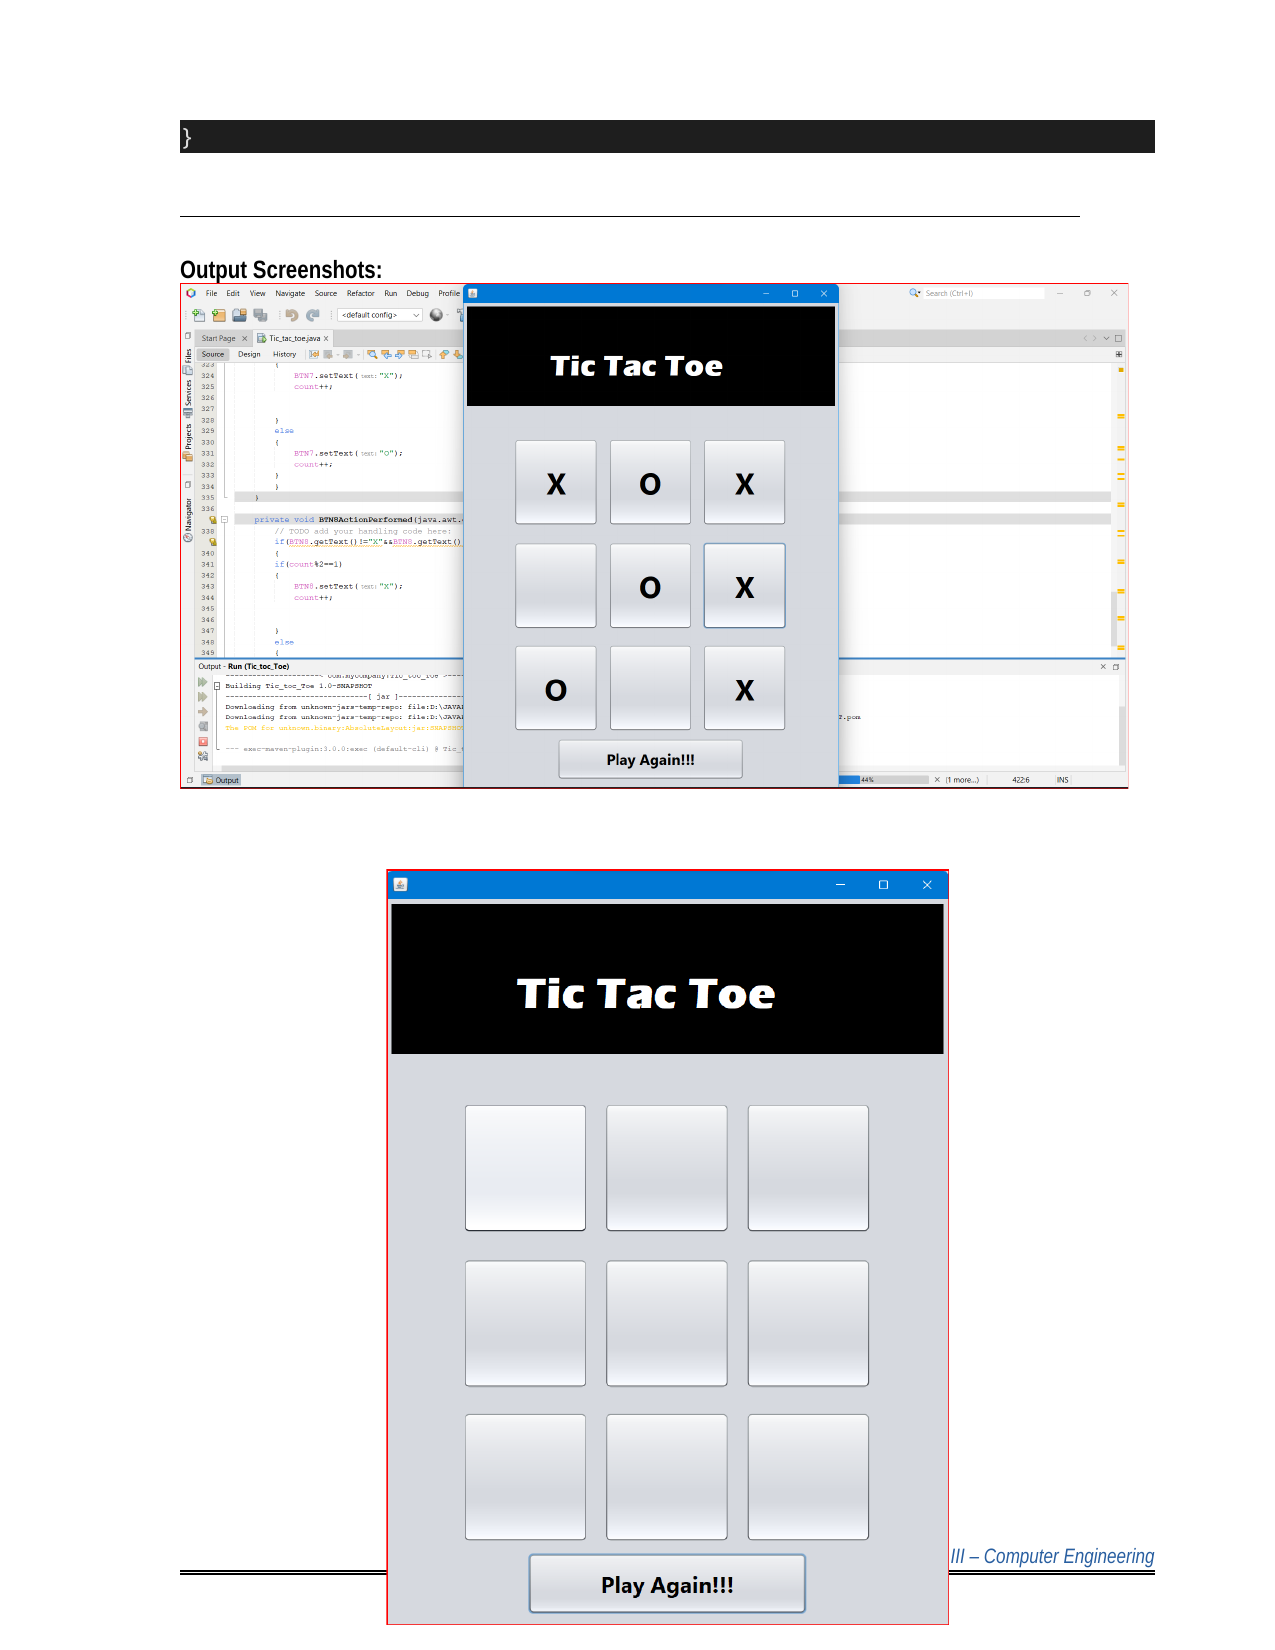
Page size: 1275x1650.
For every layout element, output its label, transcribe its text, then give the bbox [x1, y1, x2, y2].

picture [180, 283, 1129, 789]
text } [180, 120, 1155, 153]
text Output Screenshots: [180, 255, 1155, 283]
picture [386, 869, 949, 1625]
